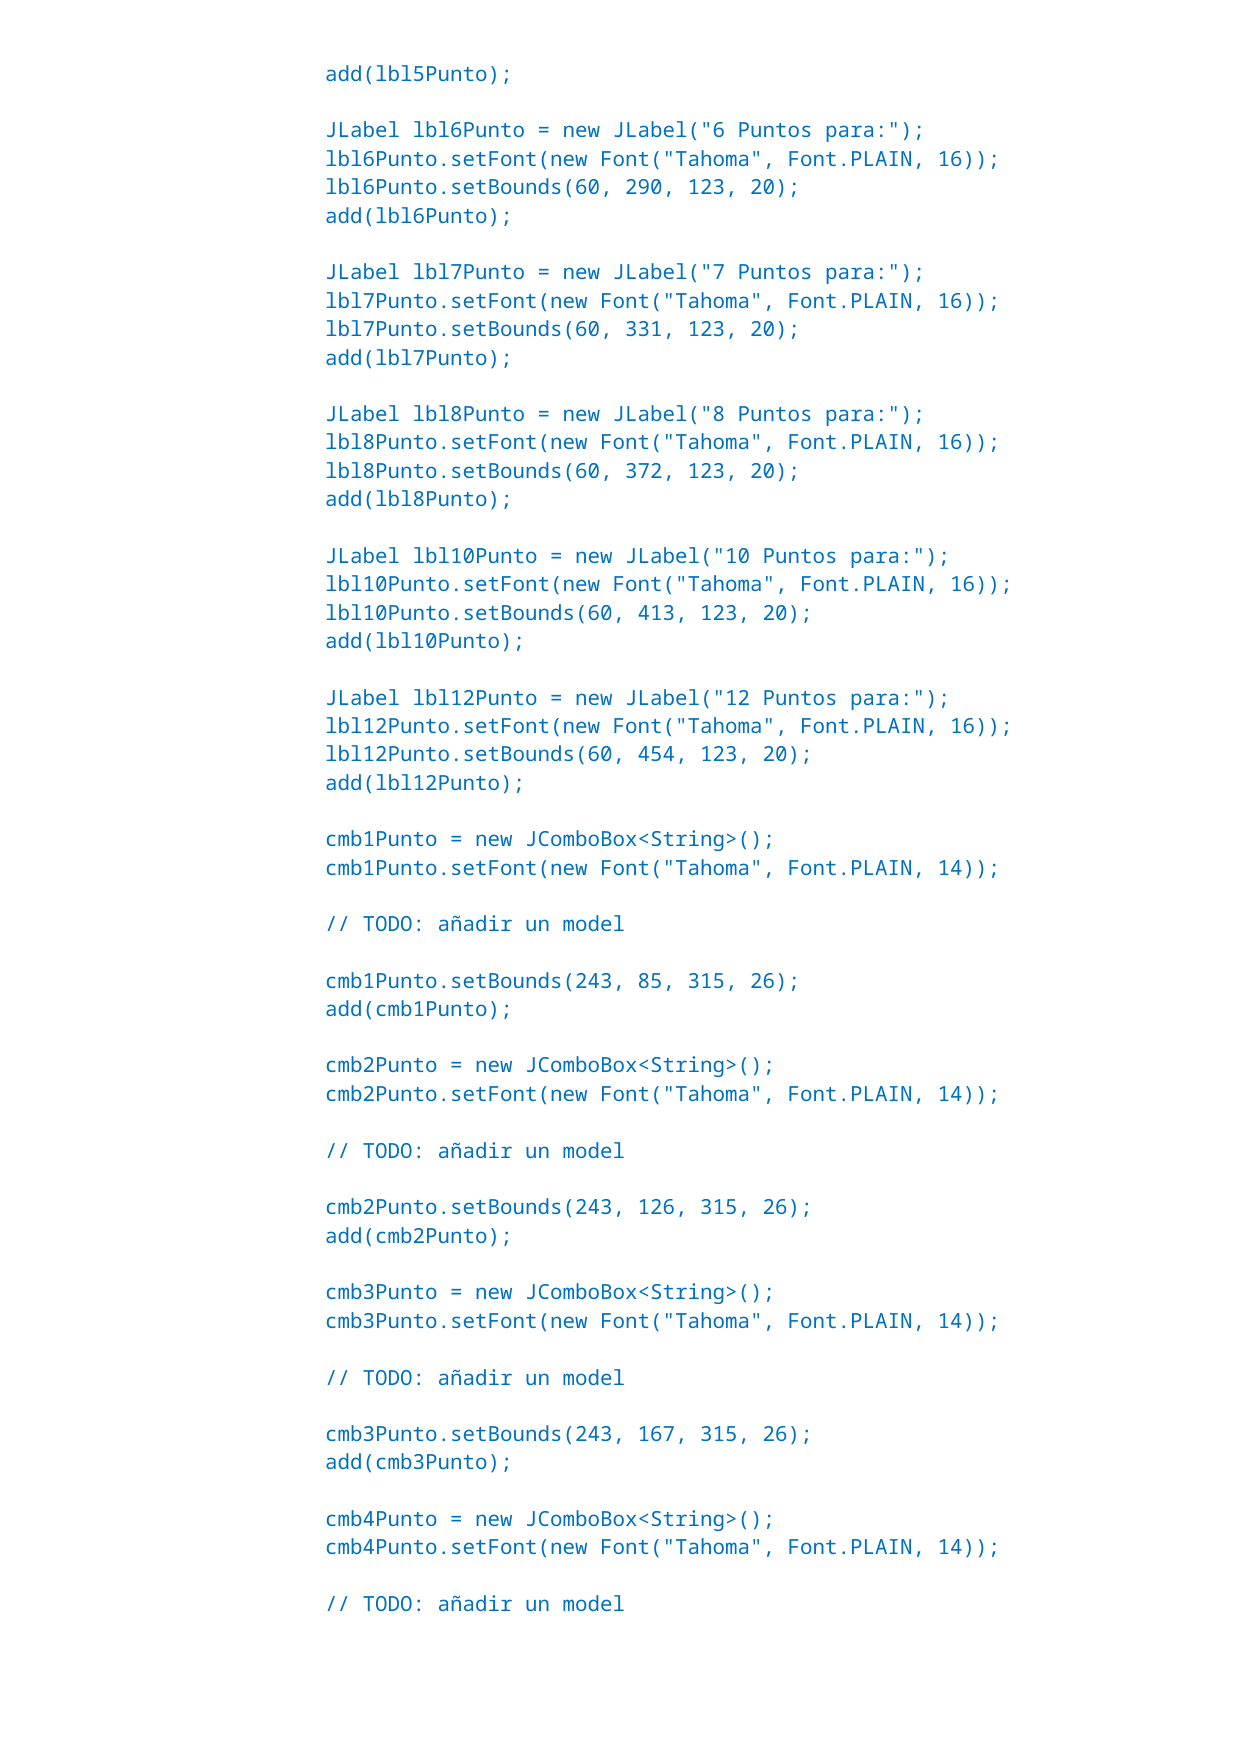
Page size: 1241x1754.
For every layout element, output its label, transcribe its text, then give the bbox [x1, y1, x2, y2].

text JLabel lbl10Punto = new JLabel("10 Puntos para:"); [177, 541, 1152, 569]
text cmb3Punto.setFont(new Font("Tahoma", Font.PLAIN, 14)); [177, 1306, 1152, 1334]
text // TODO: añadir un model [177, 1589, 1152, 1618]
text // TODO: añadir un model [177, 909, 1152, 938]
text cmb3Punto = new JComboBox<String>(); [177, 1277, 1152, 1306]
text cmb2Punto.setFont(new Font("Tahoma", Font.PLAIN, 14)); [177, 1079, 1152, 1107]
text lbl8Punto.setBounds(60, 372, 123, 20); [177, 456, 1152, 484]
text lbl6Punto.setBounds(60, 290, 123, 20); [177, 172, 1152, 201]
text cmb1Punto.setFont(new Font("Tahoma", Font.PLAIN, 14)); [177, 853, 1152, 881]
text lbl6Punto.setFont(new Font("Tahoma", Font.PLAIN, 16)); [177, 144, 1152, 172]
text add(lbl12Punto); [177, 768, 1152, 796]
text add(lbl7Punto); [177, 343, 1152, 371]
text JLabel lbl8Punto = new JLabel("8 Puntos para:"); [177, 399, 1152, 427]
text add(lbl6Punto); [177, 201, 1152, 229]
text lbl7Punto.setBounds(60, 331, 123, 20); [177, 314, 1152, 343]
text // TODO: añadir un model [177, 1363, 1152, 1391]
text add(cmb2Punto); [177, 1221, 1152, 1249]
text lbl12Punto.setBounds(60, 454, 123, 20); [177, 739, 1152, 768]
text cmb1Punto = new JComboBox<String>(); [177, 824, 1152, 853]
text lbl12Punto.setFont(new Font("Tahoma", Font.PLAIN, 16)); [177, 711, 1152, 739]
text add(lbl10Punto); [177, 626, 1152, 654]
text JLabel lbl12Punto = new JLabel("12 Puntos para:"); [177, 683, 1152, 711]
text add(cmb3Punto); [177, 1447, 1152, 1476]
text lbl10Punto.setBounds(60, 413, 123, 20); [177, 598, 1152, 626]
text JLabel lbl7Punto = new JLabel("7 Puntos para:"); [177, 257, 1152, 286]
text cmb1Punto.setBounds(243, 85, 315, 26); [177, 966, 1152, 994]
text // TODO: añadir un model [177, 1136, 1152, 1164]
text lbl7Punto.setFont(new Font("Tahoma", Font.PLAIN, 16)); [177, 286, 1152, 314]
text cmb3Punto.setBounds(243, 167, 315, 26); [177, 1419, 1152, 1447]
text cmb4Punto.setFont(new Font("Tahoma", Font.PLAIN, 14)); [177, 1532, 1152, 1561]
text add(lbl8Punto); [177, 484, 1152, 513]
text JLabel lbl6Punto = new JLabel("6 Puntos para:"); [177, 116, 1152, 144]
text cmb2Punto.setBounds(243, 126, 315, 26); [177, 1192, 1152, 1221]
text cmb2Punto = new JComboBox<String>(); [177, 1051, 1152, 1079]
text add(lbl5Punto); [177, 59, 1152, 87]
text lbl8Punto.setFont(new Font("Tahoma", Font.PLAIN, 16)); [177, 427, 1152, 456]
text add(cmb1Punto); [177, 994, 1152, 1023]
text cmb4Punto = new JComboBox<String>(); [177, 1504, 1152, 1532]
text lbl10Punto.setFont(new Font("Tahoma", Font.PLAIN, 16)); [177, 569, 1152, 598]
